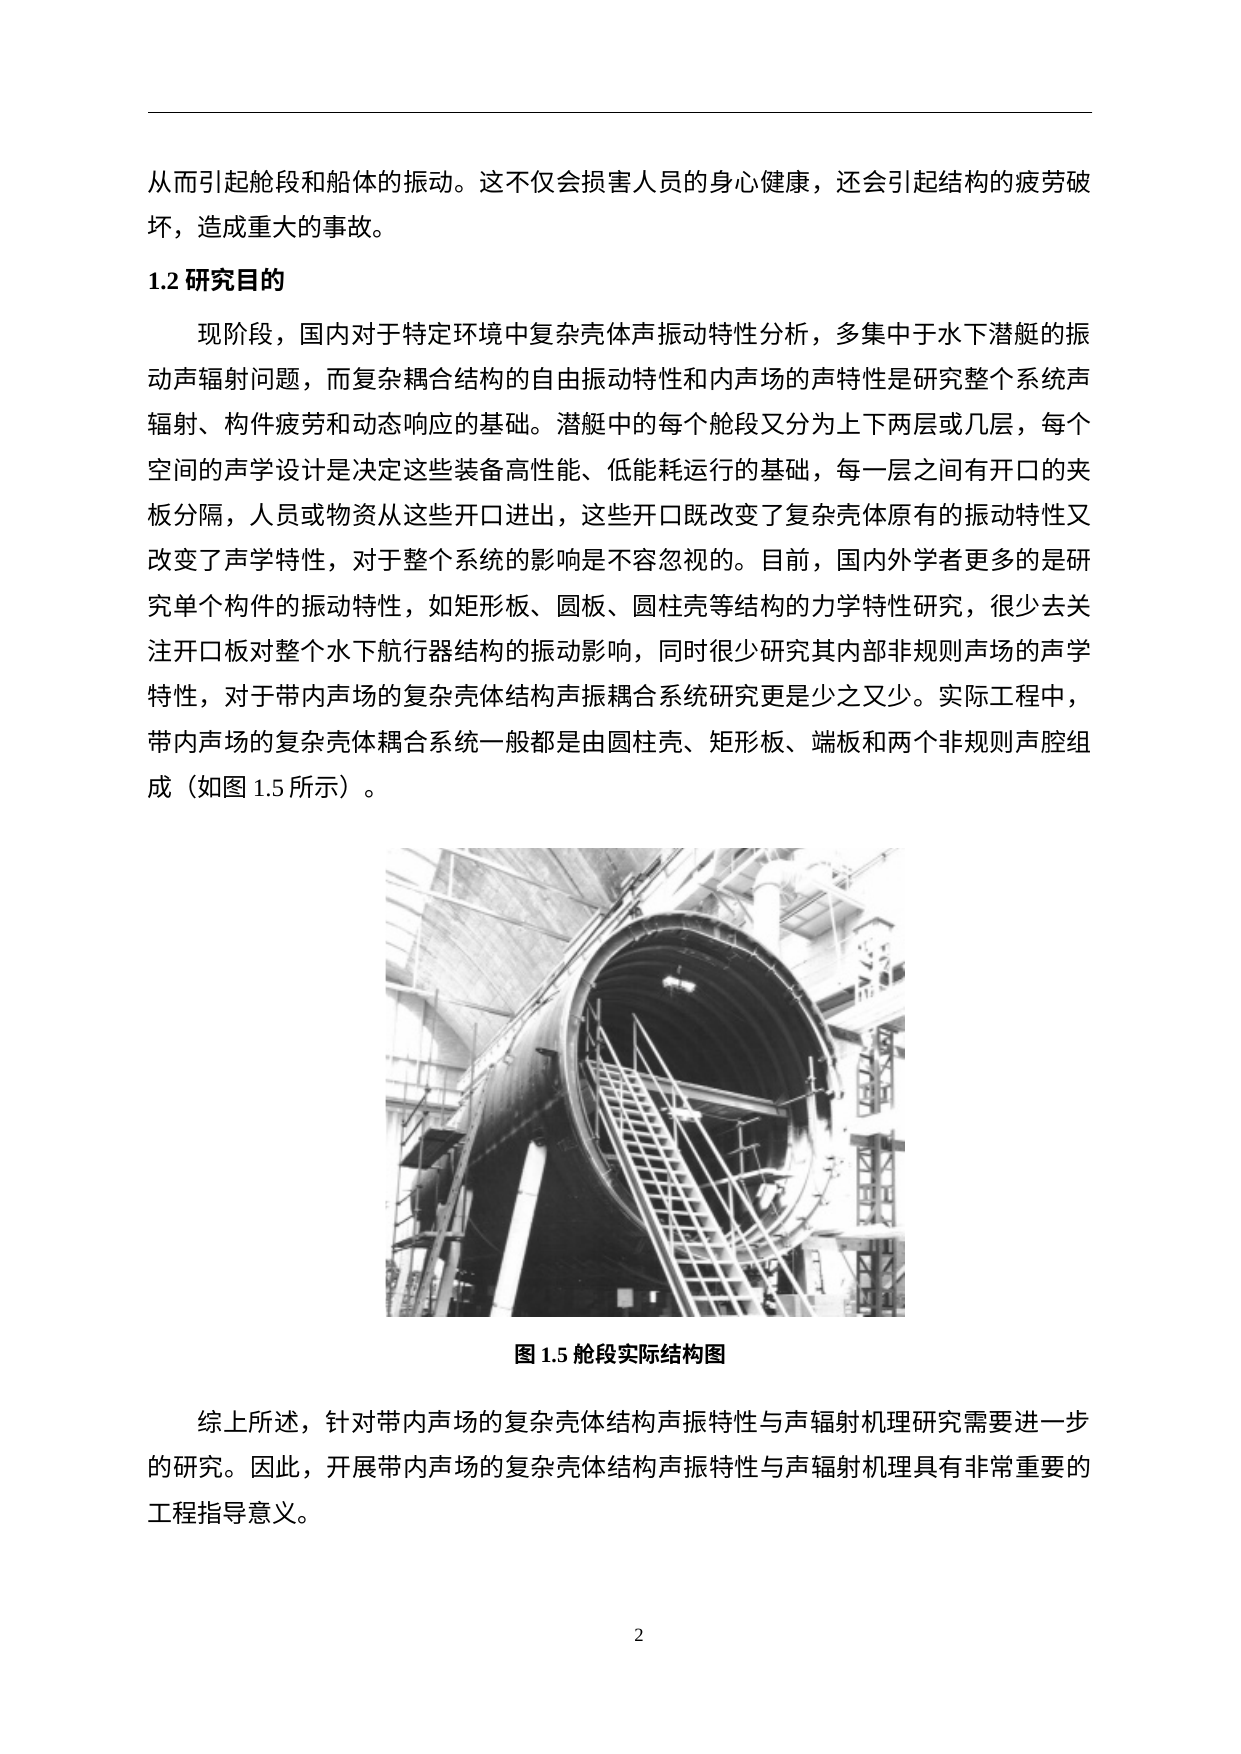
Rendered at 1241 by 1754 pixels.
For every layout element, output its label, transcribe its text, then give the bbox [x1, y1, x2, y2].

picture [385, 848, 905, 1317]
text 图1.5 舱段实际结构图 [148, 1339, 1092, 1369]
text 综上所述，针对带内声场的复杂壳体结构声振特性与声辐射机理研究需要进一步的研究。因此，开展带内声场的复杂壳体结构声振特性与声辐射机理具有非常重要的工程指导意义。 [148, 1402, 1092, 1529]
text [148, 162, 1092, 243]
text 现阶段，国内对于特定环境中复杂壳体声振动特性分析，多集中于水下潜艇的振动声辐射问题，而复杂耦合结构的自由振动特性和内声场的声特性是研究整个系统声辐射、构件疲劳和动态响应的基础。潜艇中的每个舱段又分为上下两层或几层，每个空间的声学设计是决定这些装备高性能、低能耗运行的基础，每一层之间有开口的夹板分隔，人员或物资从这些开口进出，这些开口既改变了复杂壳体原有的振动特性又改变了声学特性，对于整个系统的影响是不容忽视的。目前，国内外学者更多的是研究单个构件的振动特性，如矩形板、圆板、圆柱壳等结构的力学特性研究，很少去关注开口板对整个水下航行器结构的振动影响，同时很少研究其内部非规则声场的声学特性，对于带内声场的复杂壳体结构声振耦合系统研究更是少之又少。实际工程中，带内声场的复杂壳体耦合系统一般都是由圆柱壳、矩形板、端板和两个非规则声腔组成（如图1.5所示）。 [148, 314, 1092, 803]
subtitle 1.2 研究目的 [148, 261, 1092, 297]
